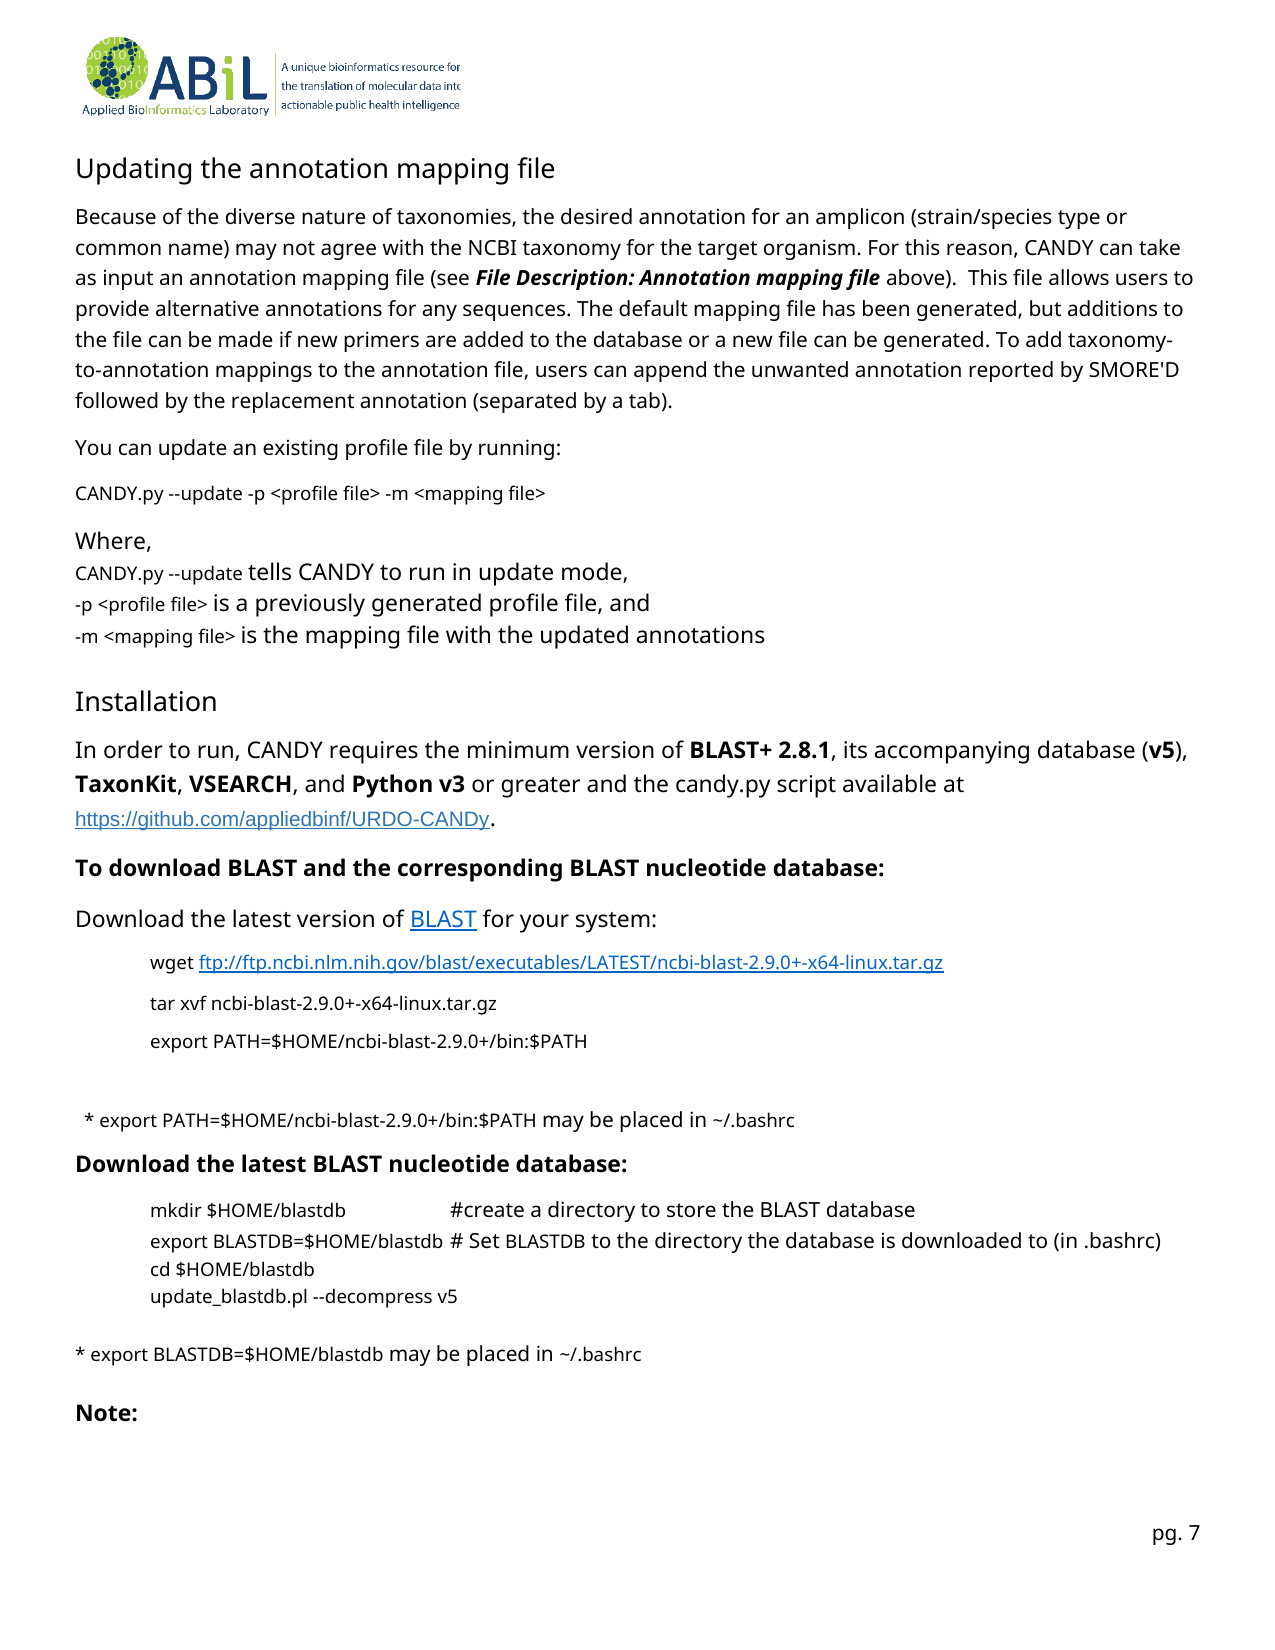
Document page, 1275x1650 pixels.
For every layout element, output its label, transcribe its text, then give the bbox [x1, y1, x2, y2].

text CANDY.py --update tells CANDY to run in update mode, [75, 556, 1200, 587]
text -p <profile file> is a previously generated profile file, and [75, 587, 1200, 618]
text export BLASTDB=$HOME/blastdb # Set BLASTDB to the directory the database is downloaded to (in .bashrc) [75, 1226, 1200, 1254]
text To download BLAST and the corresponding BLAST nucleotide database: [75, 852, 1200, 883]
text Because of the diverse nature of taxonomies, the desired annotation for an amplicon (strain/species type or common name) may not agree with the NCBI taxonomy for the target organism. For this reason, CANDY can take as input an annotation mapping file (see File Description: Annotation mapping file above). This file allows users to provide alternative annotations for any sequences. The default mapping file has been generated, but additions to the file can be made if new primers are added to the database or a new file can be generated. To add taxonomy-to-annotation mappings to the annotation file, users can append the unwanted annotation reported by SMORE'D followed by the replacement annotation (separated by a tab). [75, 202, 1200, 414]
text Note: [75, 1397, 1200, 1428]
text In order to run, CANDY requires the minimum version of BLAST+ 2.8.1, its accompanying database (v5), TaxonKit, VSEARCH, and Python v3 or greater and the candy.py script available at https://github.com/appliedbinf/URDO-CANDy. [75, 734, 1200, 833]
text wget ftp://ftp.ncbi.nlm.nih.gov/blast/executables/LATEST/ncbi-blast-2.9.0+-x64-linux.tar.gz [84, 949, 1200, 975]
text * export BLASTDB=$HOME/blastdb may be placed in ~/.bashrc [75, 1339, 1200, 1367]
text Download the latest BLAST nucleotide database: [75, 1148, 1200, 1179]
text tar xvf ncbi-blast-2.9.0+-x64-linux.tar.gz [84, 991, 1200, 1016]
text Download the latest version of BLAST for your system: [75, 903, 1200, 934]
picture [79, 27, 461, 116]
subtitle Updating the annotation mapping file [75, 150, 1200, 187]
subtitle Installation [75, 682, 1200, 719]
text -m <mapping file> is the mapping file with the updated annotations [75, 618, 1200, 650]
text mkdir $HOME/blastdb #create a directory to store the BLAST database [75, 1195, 1200, 1223]
text You can update an existing profile file by running: [75, 433, 1200, 462]
text Where, [75, 525, 1200, 556]
text update_blastdb.pl --decompress v5 [75, 1284, 1200, 1309]
text export PATH=$HOME/ncbi-blast-2.9.0+/bin:$PATH [84, 1029, 1200, 1054]
text cd $HOME/blastdb [75, 1256, 1200, 1282]
text * export PATH=$HOME/ncbi-blast-2.9.0+/bin:$PATH may be placed in ~/.bashrc [84, 1105, 1200, 1134]
text CANDY.py --update -p <profile file> -m <mapping file> [75, 481, 1200, 506]
